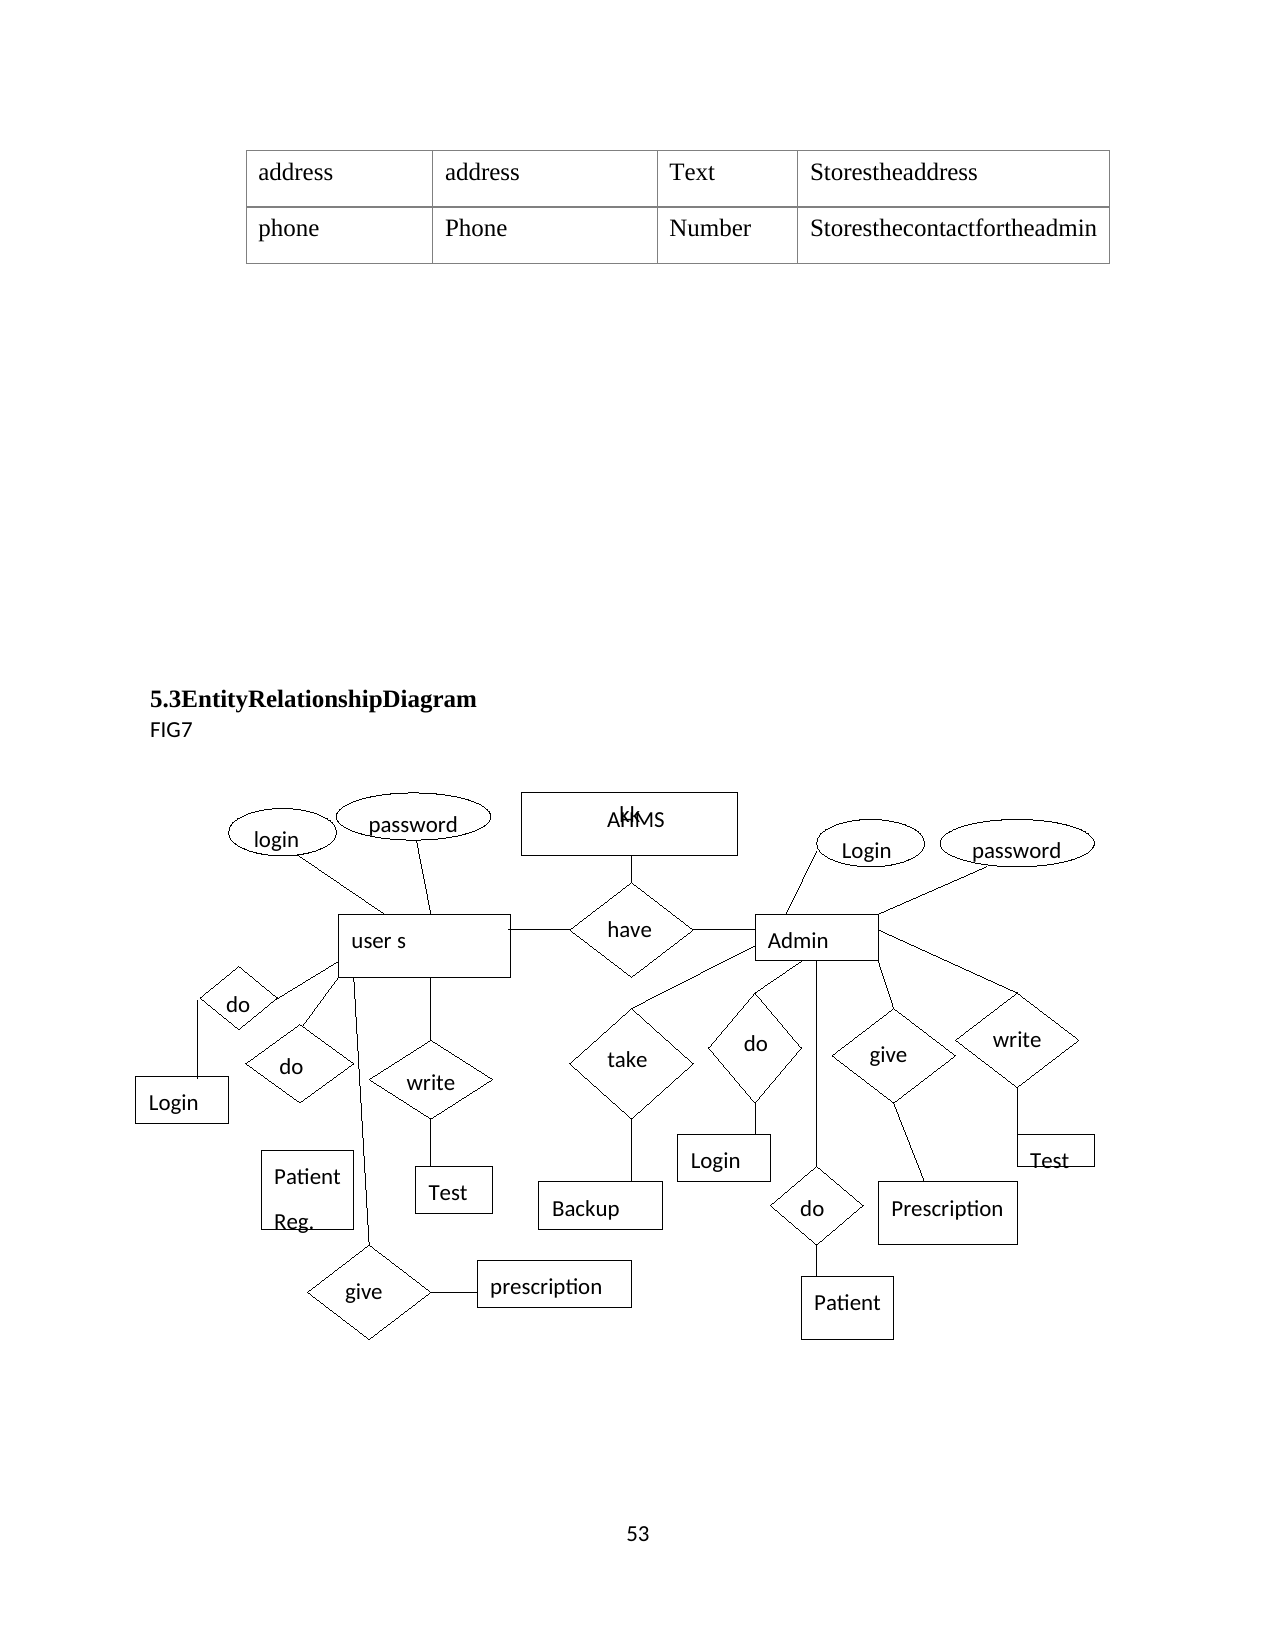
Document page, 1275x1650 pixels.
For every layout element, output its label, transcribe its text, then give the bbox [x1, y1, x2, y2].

table_cell address [433, 151, 657, 206]
subtitle 5.3 Entity Relationship Diagram [150, 684, 1125, 712]
table_cell Stores the address [798, 151, 1109, 206]
table_cell Stores the contact for the admin [798, 208, 1109, 263]
table_cell phone [247, 208, 432, 263]
text FIG 7 [150, 715, 1125, 743]
table_cell Text [658, 151, 797, 206]
table_cell address [247, 151, 432, 206]
table_cell Number [658, 208, 797, 263]
table_cell Phone [433, 208, 657, 263]
